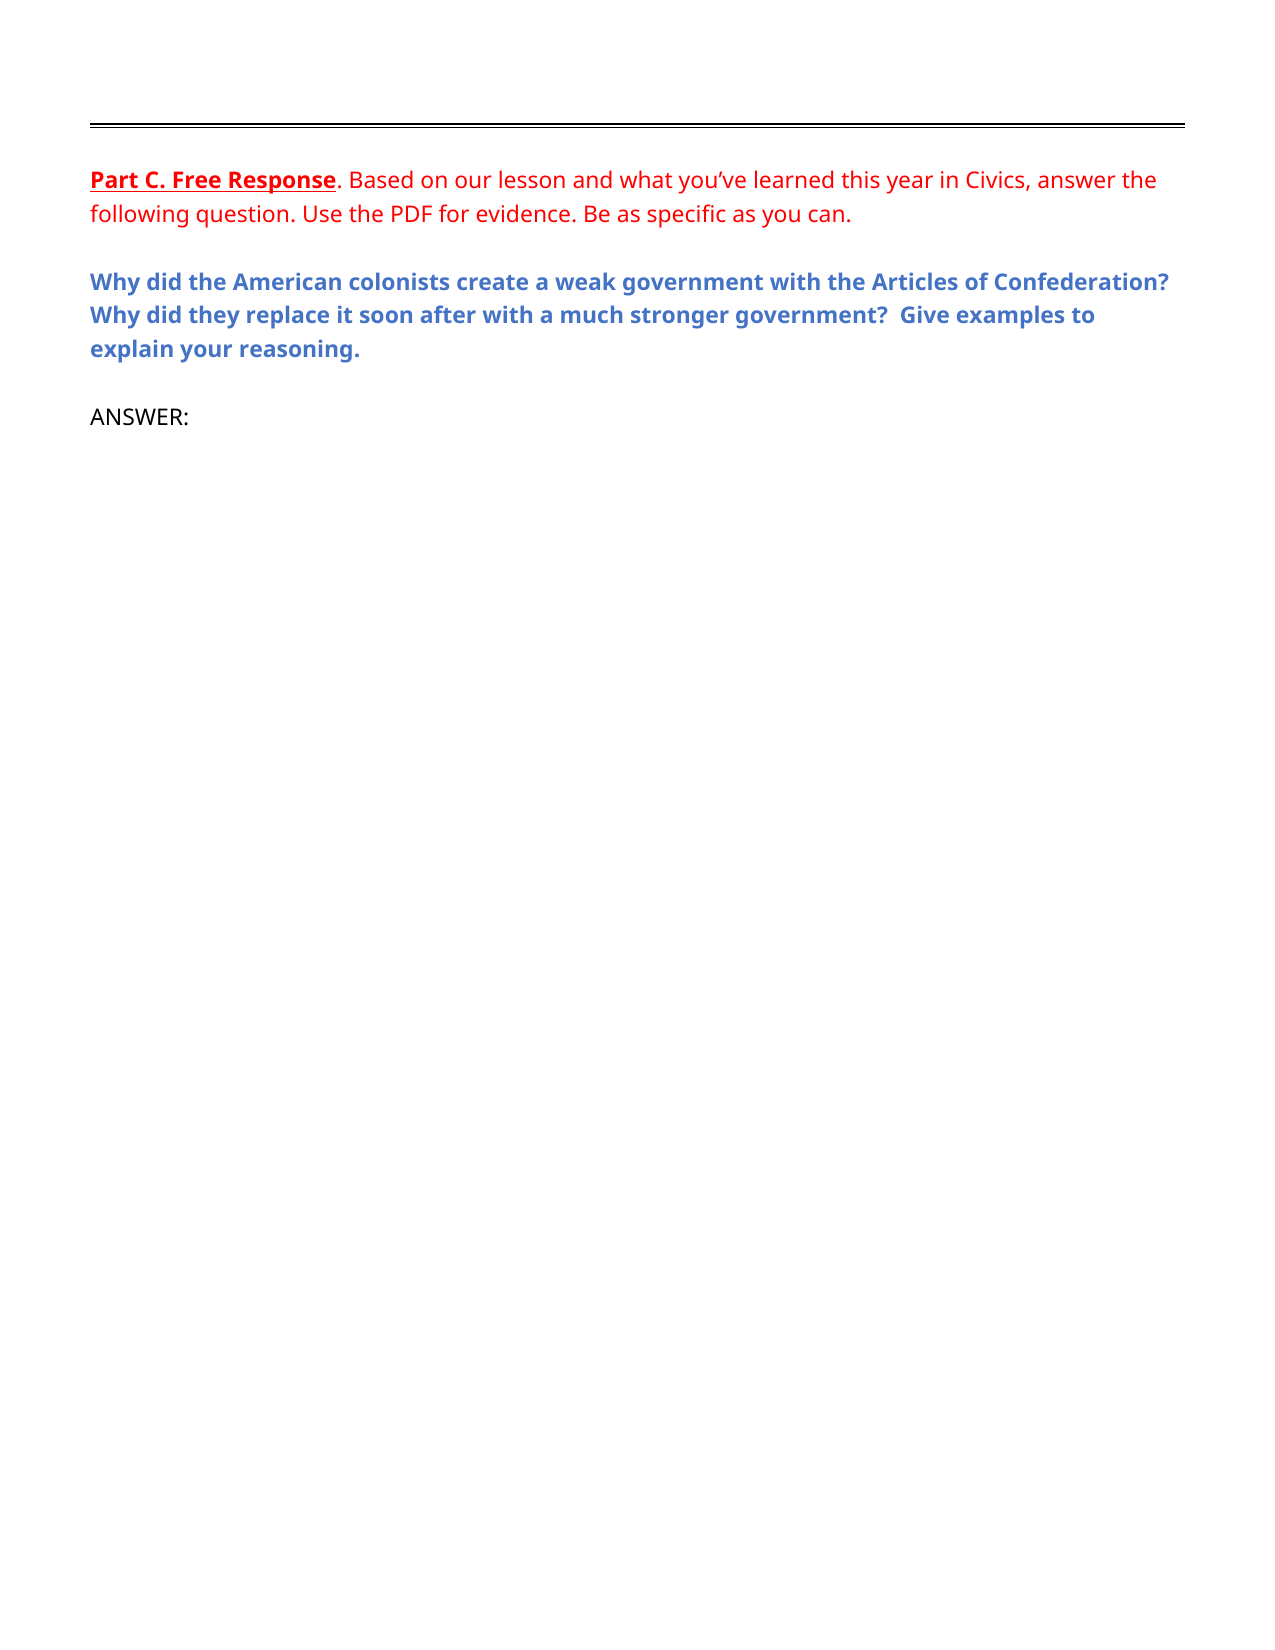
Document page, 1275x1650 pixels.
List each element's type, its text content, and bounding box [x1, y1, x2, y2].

text Why did the American colonists create a weak government with the Articles of Confederation? Why did they replace it soon after with a much stronger government? Give examples to explain your reasoning. [90, 266, 1185, 364]
text ANSWER: [90, 401, 1185, 432]
text Part C. Free Response. Based on our lesson and what you’ve learned this year in Civics, answer the following question. Use the PDF for evidence. Be as specific as you can. [90, 164, 1185, 229]
